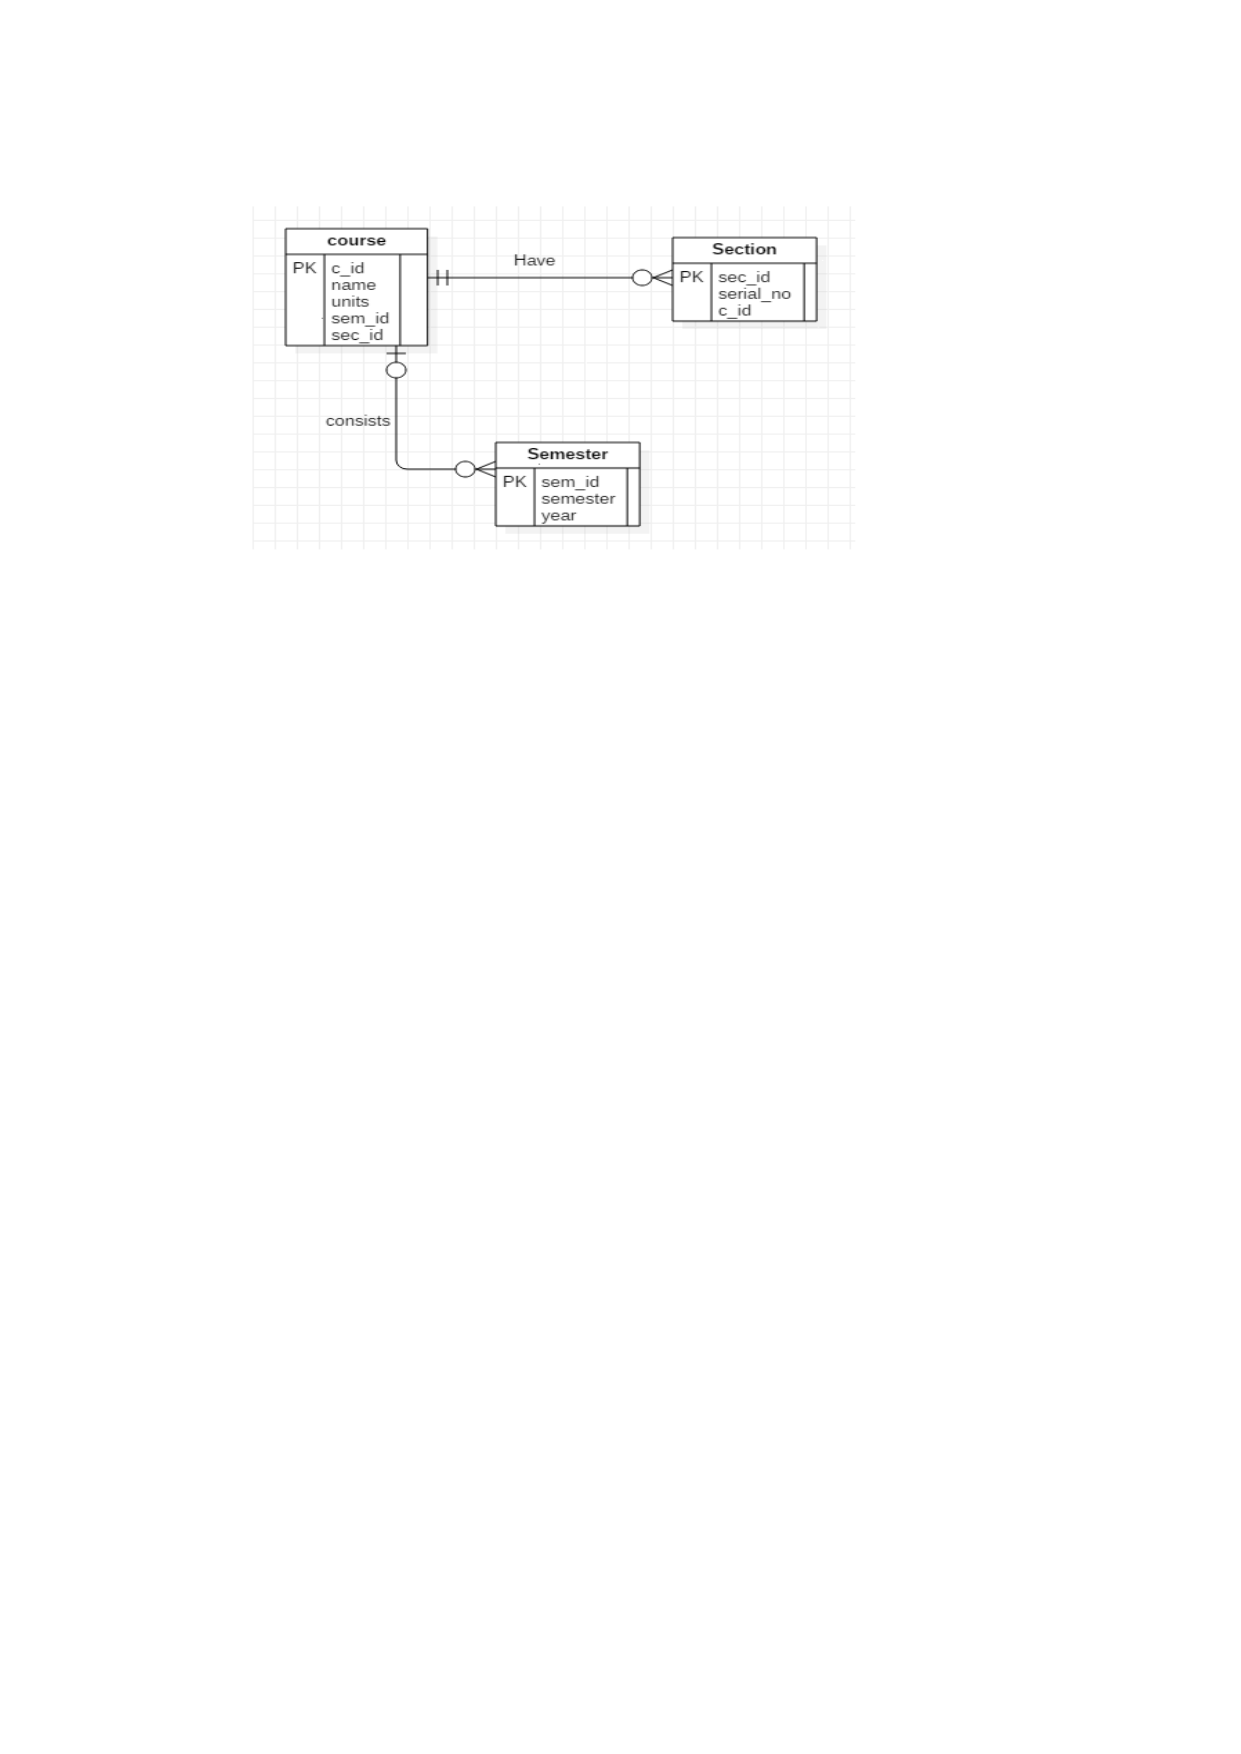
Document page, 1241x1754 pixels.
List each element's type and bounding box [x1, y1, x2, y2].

picture [196, 150, 982, 568]
